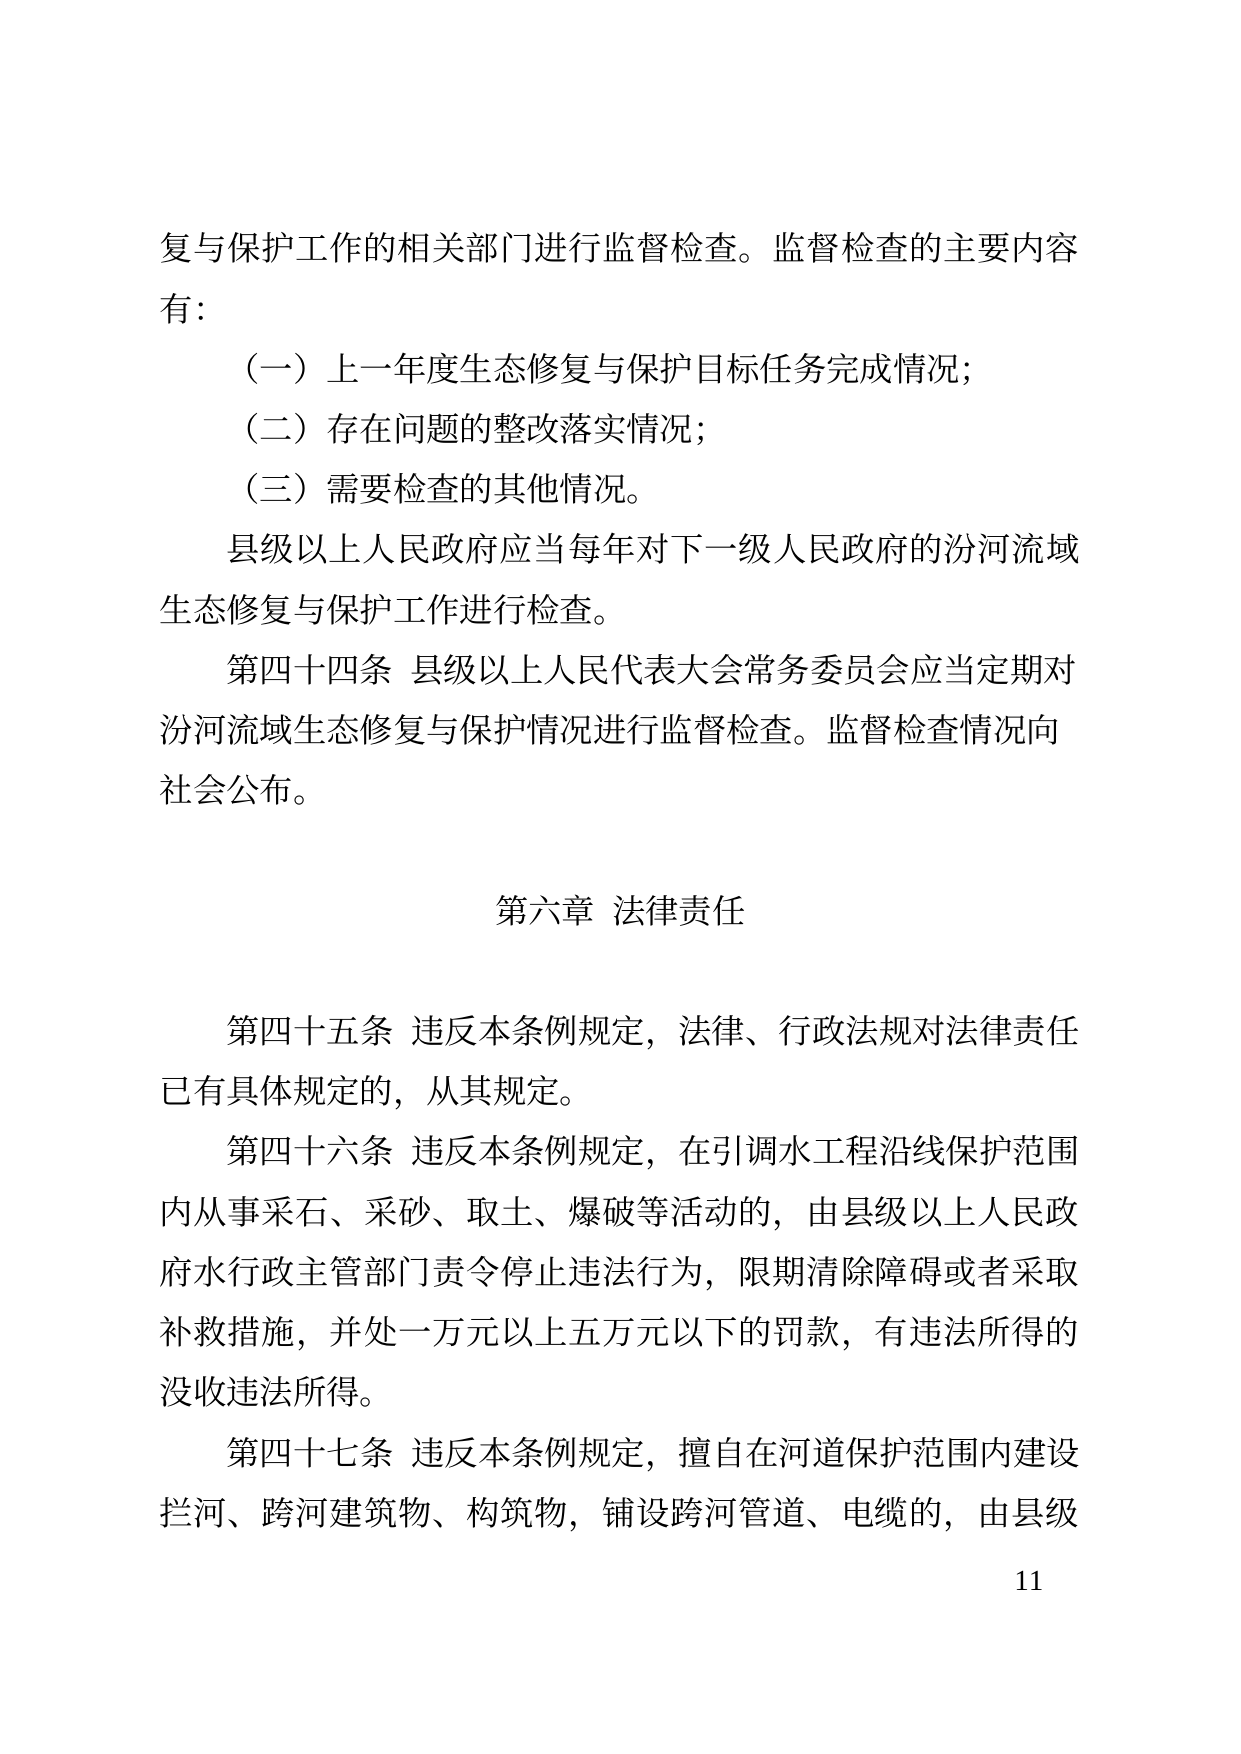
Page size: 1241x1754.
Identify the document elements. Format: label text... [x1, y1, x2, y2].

text 第四十五条 违反本条例规定，法律、行政法规对法律责任已有具体规定的，从其规定。 [159, 995, 1081, 1116]
text 县级以上人民政府应当每年对下一级人民政府的汾河流域生态修复与保护工作进行检查。 [159, 514, 1081, 634]
text 第四十六条 违反本条例规定，在引调水工程沿线保护范围内从事采石、采砂、取土、爆破等活动的，由县级以上人民政府水行政主管部门责令停止违法行为，限期清除障碍或者采取补救措施，并处一万元以上五万元以下的罚款，有违法所得的没收违法所得。 [159, 1116, 1081, 1417]
text （一）上一年度生态修复与保护目标任务完成情况； [159, 333, 1081, 393]
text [159, 1417, 1081, 1537]
text （三）需要检查的其他情况。 [159, 453, 1081, 514]
text 第六章 法律责任 [159, 875, 1081, 935]
text （二）存在问题的整改落实情况； [159, 393, 1081, 453]
text 第四十四条 县级以上人民代表大会常务委员会应当定期对汾河流域生态修复与保护情况进行监督检查。监督检查情况向社会公布。 [159, 634, 1081, 815]
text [159, 213, 1081, 333]
